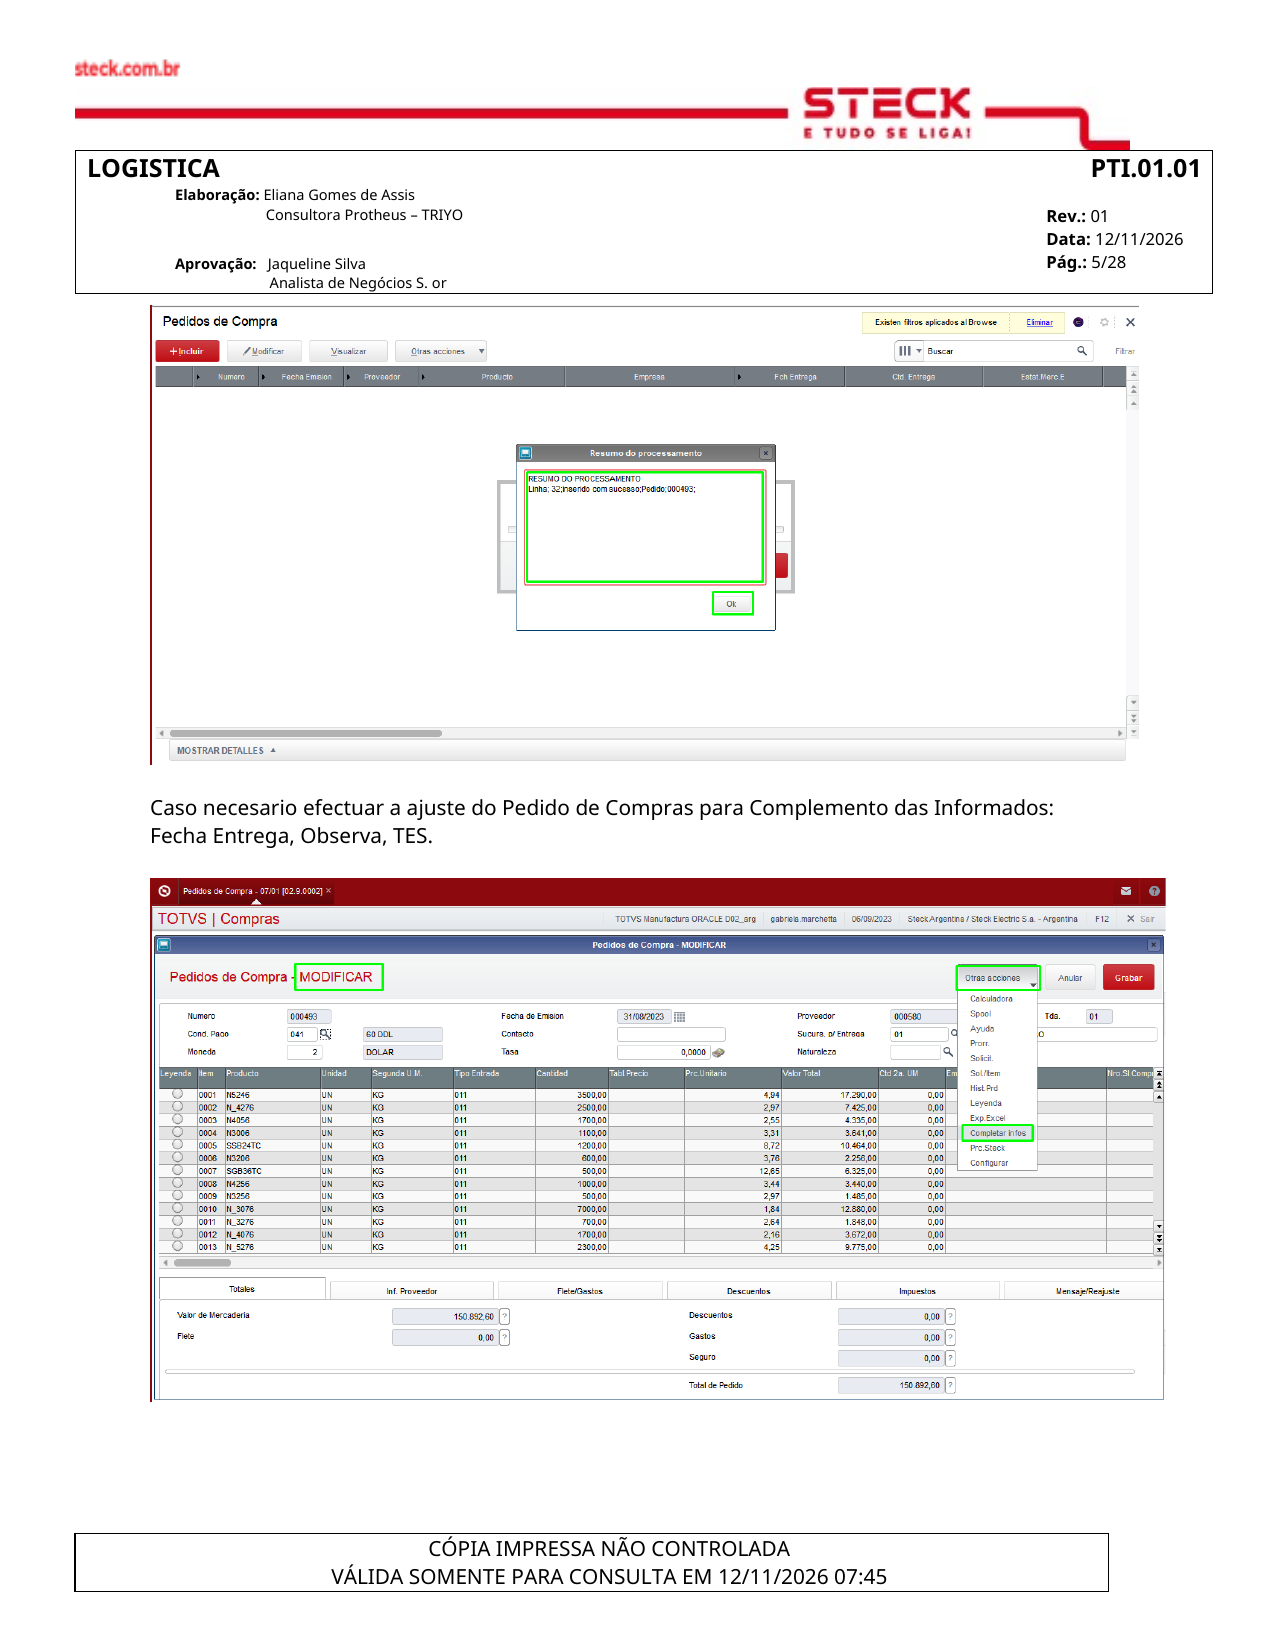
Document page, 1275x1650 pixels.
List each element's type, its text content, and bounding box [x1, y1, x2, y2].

text Caso necesario efectuar a ajuste do Pedido de Compras para Complemento das Informados: [75, 793, 1200, 822]
text Fecha Entrega, Observa, TES. [75, 822, 1200, 850]
picture [150, 878, 1166, 1402]
picture [150, 305, 1139, 765]
